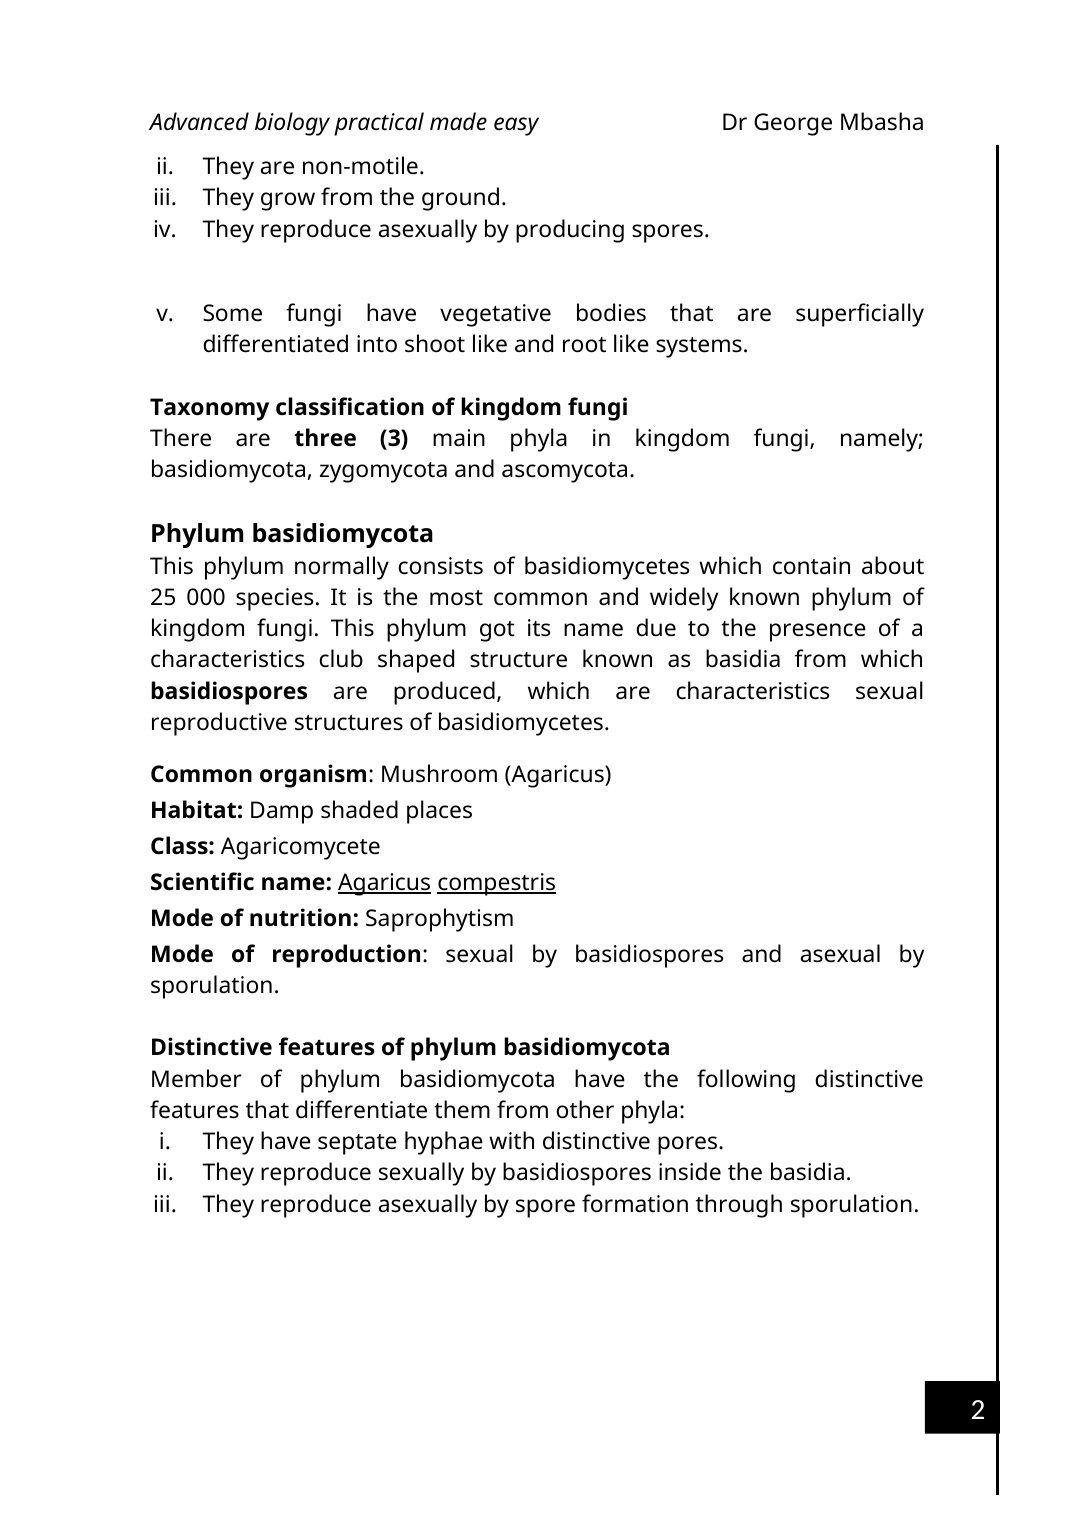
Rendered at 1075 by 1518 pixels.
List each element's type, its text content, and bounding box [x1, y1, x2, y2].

list They reproduce asexually by producing spores. [165, 212, 925, 244]
text Habitat: Damp shaded places [150, 794, 925, 825]
text There are three (3) main phyla in kingdom fungi, namely; basidiomycota, zygomycota and ascomycota. [150, 422, 925, 484]
text Mode of nutrition: Saprophytism [150, 902, 925, 933]
text Mode of reproduction: sexual by basidiospores and asexual by sporulation. [150, 938, 925, 1000]
list They reproduce sexually by basidiospores inside the basidia. [165, 1156, 925, 1188]
text Taxonomy classification of kingdom fungi [150, 391, 925, 422]
text Class: Agaricomycete [150, 830, 925, 861]
text Common organism: Mushroom (Agaricus) [150, 758, 925, 789]
text Scientific name: Agaricus compestris [150, 866, 925, 897]
list They reproduce asexually by spore formation through sporulation. [165, 1188, 925, 1219]
list They grow from the ground. [165, 181, 925, 212]
list They have septate hyphae with distinctive pores. [165, 1125, 925, 1156]
list Some fungi have vegetative bodies that are superficially differentiated into shoot like and root like systems. [165, 297, 925, 359]
text Member of phylum basidiomycota have the following distinctive features that differentiate them from other phyla: [150, 1063, 925, 1125]
text Distinctive features of phylum basidiomycota [150, 1031, 925, 1063]
text This phylum normally consists of basidiomycetes which contain about 25 000 species. It is the most common and widely known phylum of kingdom fungi. This phylum got its name due to the presence of a characteristics club shaped structure known as basidia from which basidiospores are produced, which are characteristics sexual reproductive structures of basidiomycetes. [150, 549, 925, 737]
text Phylum basidiomycota [150, 516, 925, 549]
list They are non-motile. [165, 150, 925, 181]
